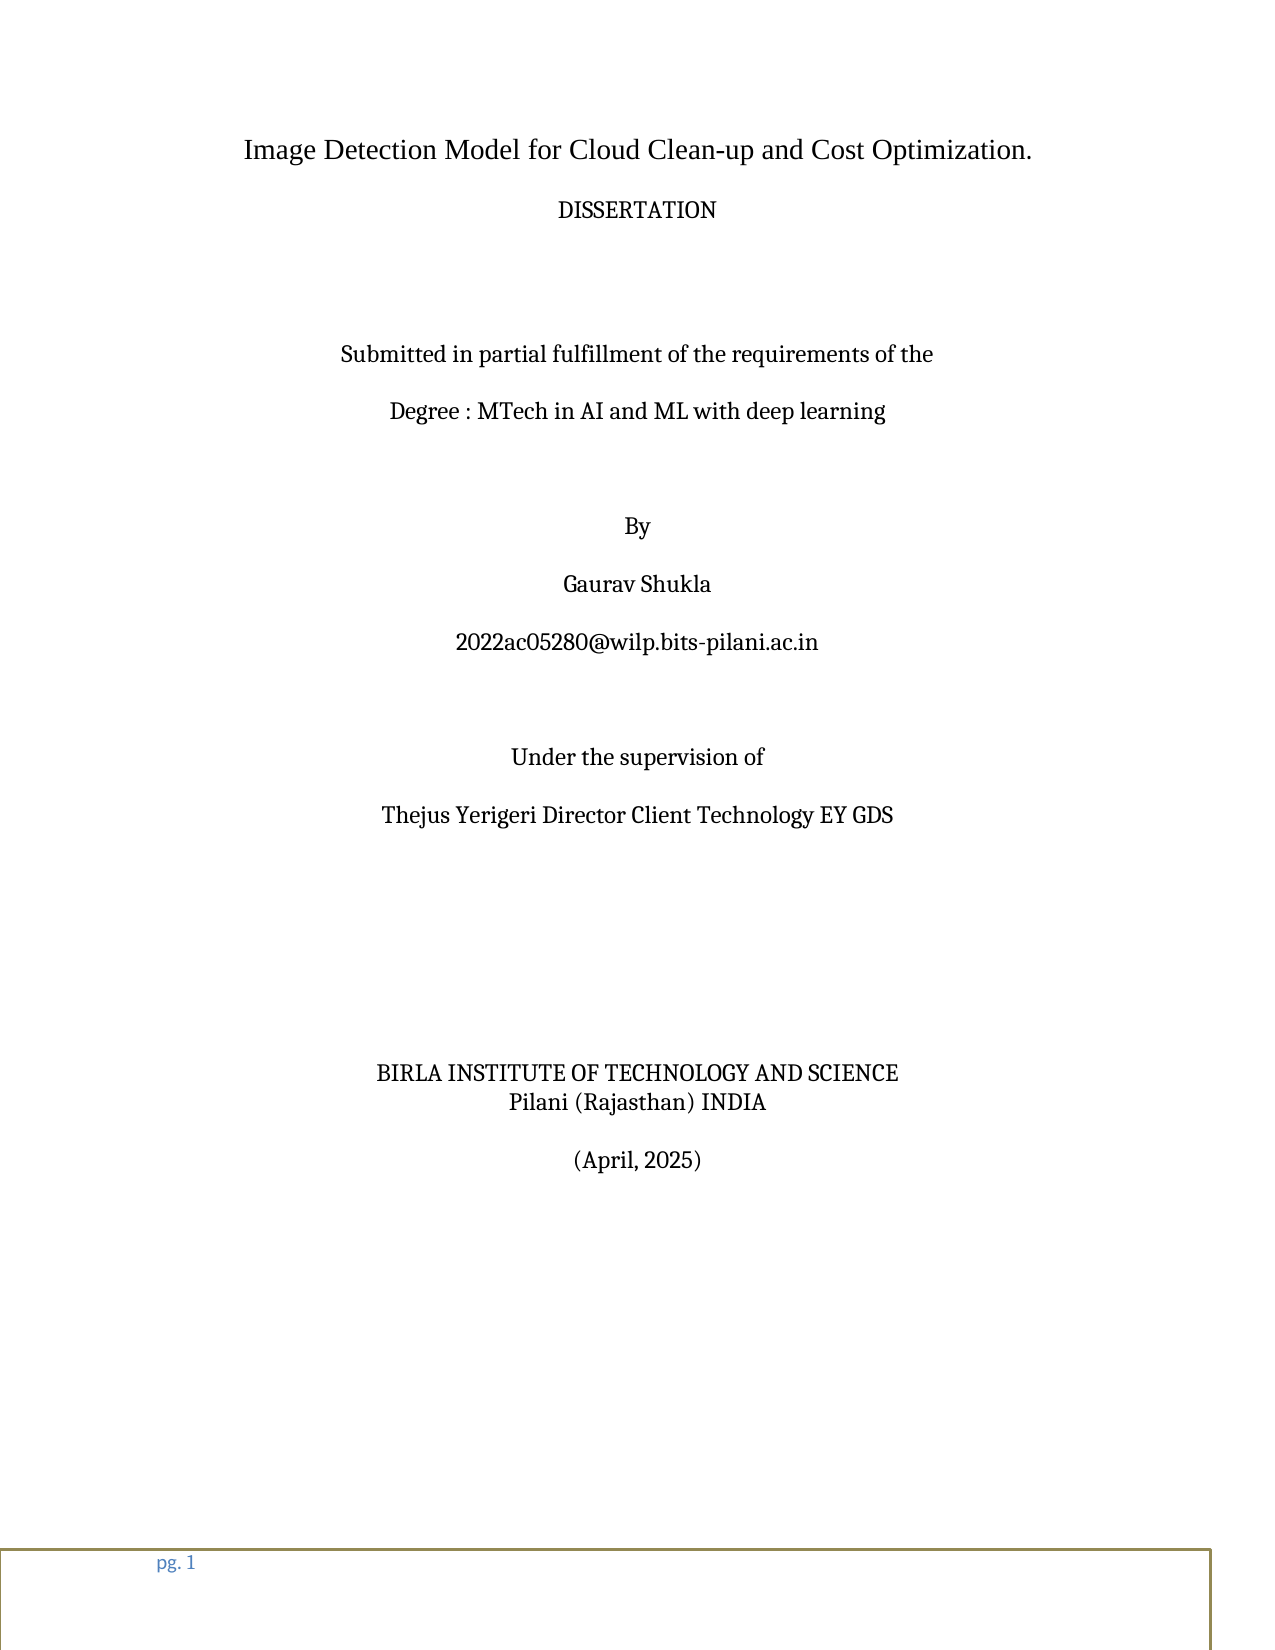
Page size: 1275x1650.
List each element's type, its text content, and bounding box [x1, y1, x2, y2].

text Thejus Yerigeri Director Client Technology EY GDS [150, 801, 1125, 829]
text 2022ac05280@wilp.bits-pilani.ac.in [150, 628, 1125, 657]
text Submitted in partial fulfillment of the requirements of the [150, 339, 1125, 368]
text BIRLA INSTITUTE OF TECHNOLOGY AND SCIENCE [150, 1059, 1125, 1088]
text Degree : MTech in AI and ML with deep learning [150, 397, 1125, 426]
text Under the supervision of [150, 743, 1125, 772]
text Gaurav Shukla [150, 569, 1125, 598]
subtitle Image Detection Model for Cloud Clean-up and Cost Optimization. [150, 132, 1125, 167]
text By [150, 512, 1125, 541]
text DISSERTATION [150, 196, 1125, 224]
text Pilani (Rajasthan) INDIA [150, 1088, 1125, 1117]
text (April, 2025) [150, 1146, 1125, 1174]
